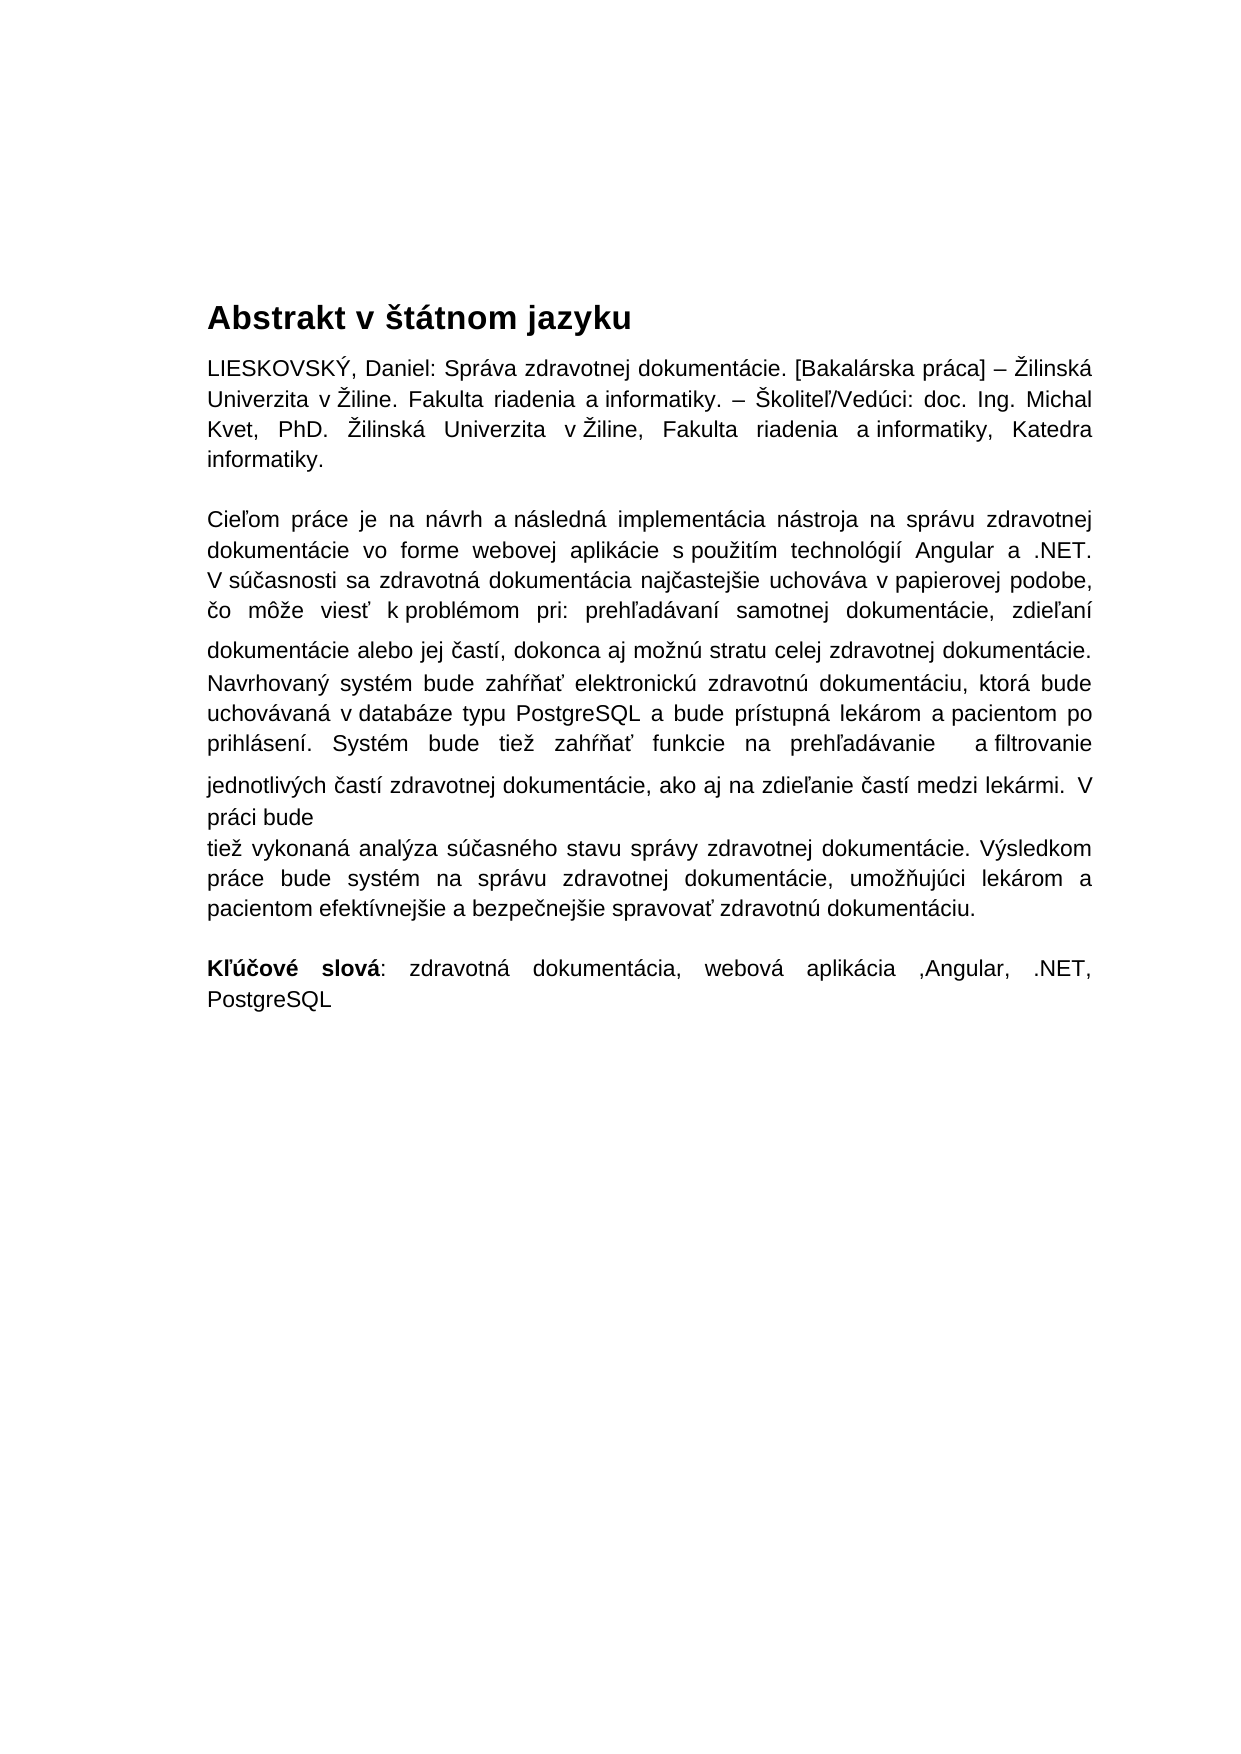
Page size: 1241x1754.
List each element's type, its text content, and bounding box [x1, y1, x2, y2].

text Abstrakt v štátnom jazyku [207, 298, 1092, 336]
text Cieľom práce je na návrh a následná implementácia nástroja na správu zdravotnej dokumentácie vo forme webovej aplikácie s použitím technológií Angular a .NET. V súčasnosti sa zdravotná dokumentácia najčastejšie uchováva v papierovej podobe, čo môže viesť k problémom pri: prehľadávaní samotnej dokumentácie, zdieľaní dokumentácie alebo jej častí, dokonca aj možnú stratu celej zdravotnej dokumentácie. Navrhovaný systém bude zahŕňať elektronickú zdravotnú dokumentáciu, ktorá bude uchovávaná v databáze typu PostgreSQL a bude prístupná lekárom a pacientom po prihlásení. Systém bude tiež zahŕňať funkcie na prehľadávanie a filtrovanie jednotlivých častí zdravotnej dokumentácie, ako aj na zdieľanie častí medzi lekármi. V práci bude [207, 506, 1092, 831]
text LIESKOVSKÝ, Daniel: Správa zdravotnej dokumentácie. [Bakalárska práca] – Žilinská Univerzita v Žiline. Fakulta riadenia a informatiky. – Školiteľ/Vedúci: doc. Ing. Michal Kvet, PhD. Žilinská Univerzita v Žiline, Fakulta riadenia a informatiky, Katedra informatiky. [207, 355, 1092, 472]
text Kľúčové slová: zdravotná dokumentácia, webová aplikácia ,Angular, .NET, PostgreSQL [207, 955, 1092, 1012]
text tiež vykonaná analýza súčasného stavu správy zdravotnej dokumentácie. Výsledkom práce bude systém na správu zdravotnej dokumentácie, umožňujúci lekárom a pacientom efektívnejšie a bezpečnejšie spravovať zdravotnú dokumentáciu. [207, 834, 1092, 921]
